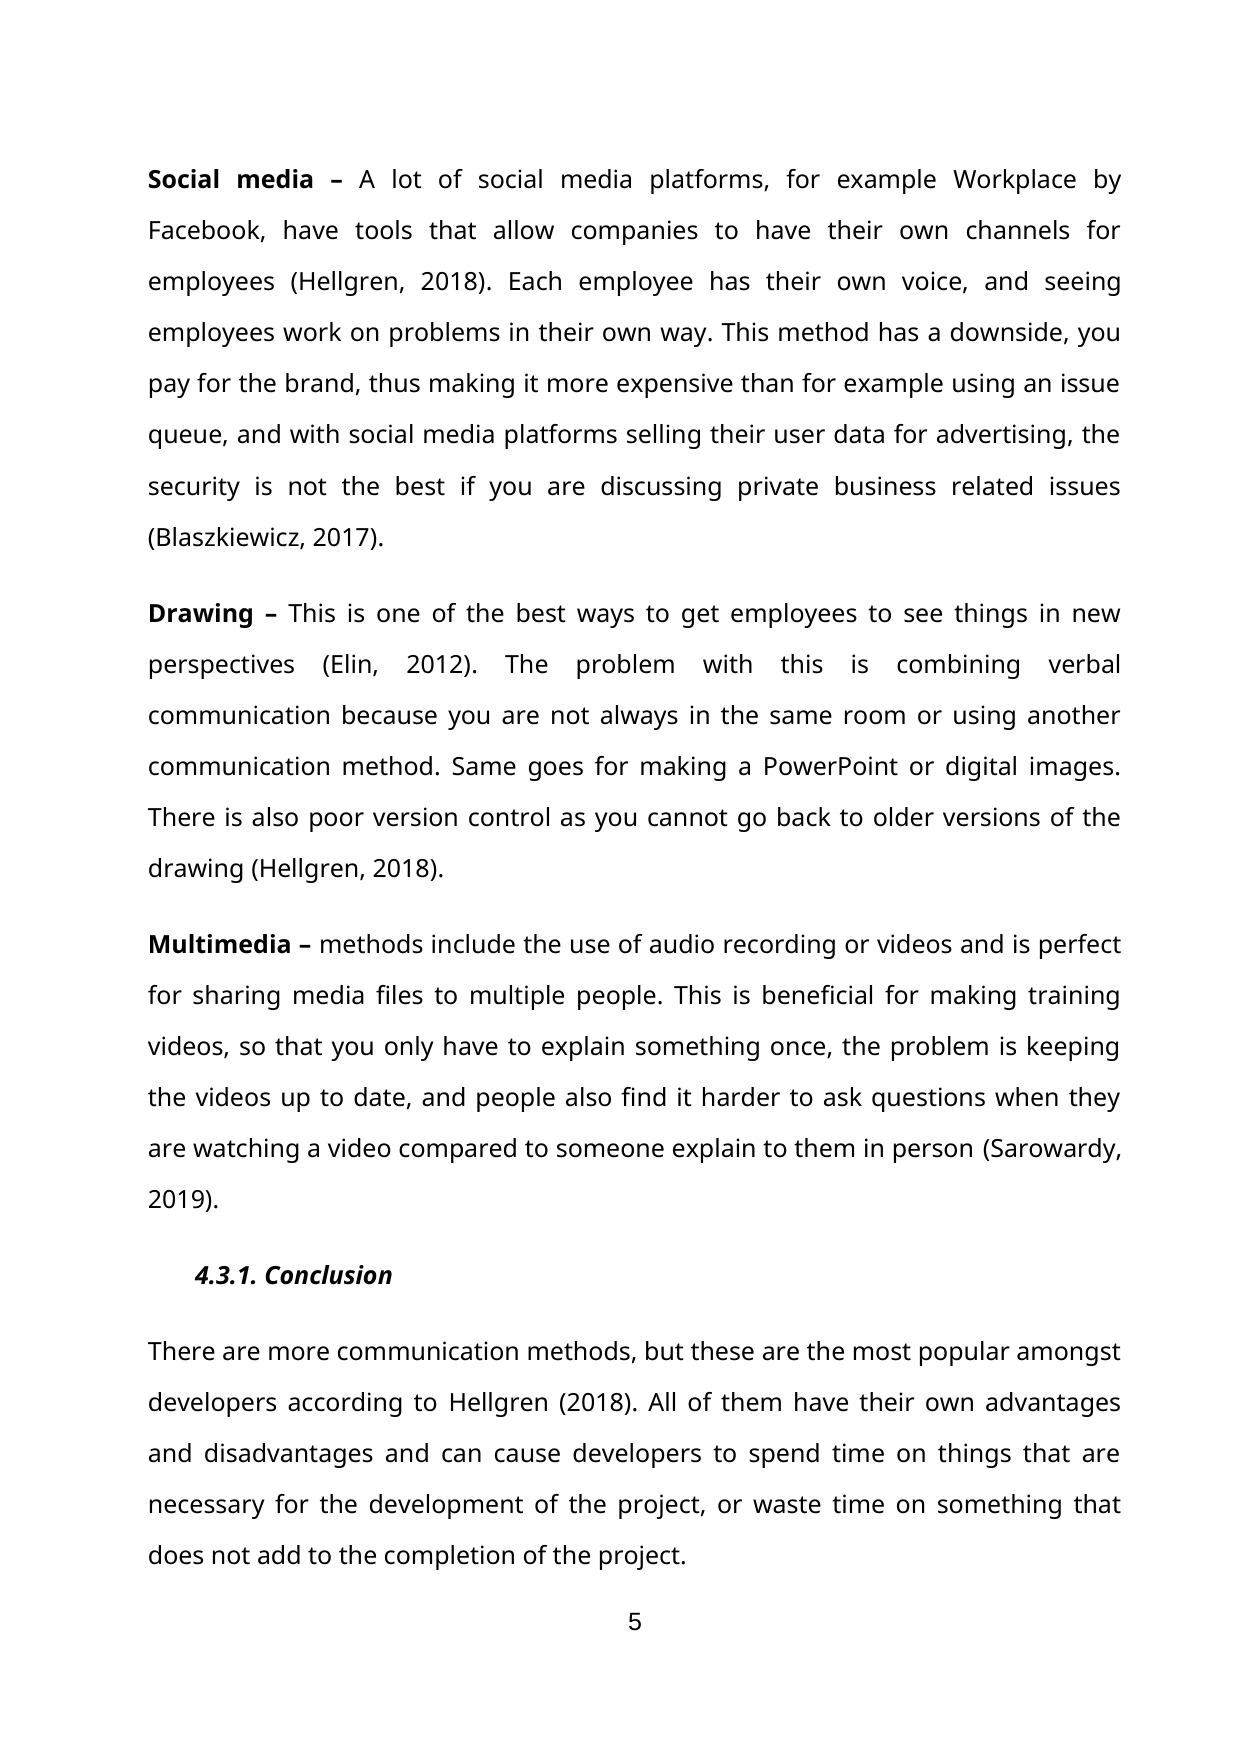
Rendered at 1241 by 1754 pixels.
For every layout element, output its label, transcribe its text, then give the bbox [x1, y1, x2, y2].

text There are more communication methods, but these are the most popular amongst developers according to Hellgren (2018). All of them have their own advantages and disadvantages and can cause developers to spend time on things that are necessary for the development of the project, or waste time on something that does not add to the completion of the project. [148, 1334, 1122, 1572]
text Social media – A lot of social media platforms, for example Workplace by Facebook, have tools that allow companies to have their own channels for employees (Hellgren, 2018). Each employee has their own voice, and seeing employees work on problems in their own way. This method has a downside, you pay for the brand, thus making it more expensive than for example using an issue queue, and with social media platforms selling their user data for advertising, the security is not the best if you are discussing private business related issues (Blaszkiewicz, 2017). [148, 162, 1122, 553]
text Multimedia – methods include the use of audio recording or videos and is perfect for sharing media files to multiple people. This is beneficial for making training videos, so that you only have to explain something once, the problem is keeping the videos up to date, and people also find it harder to ask questions when they are watching a video compared to someone explain to them in person (Sarowardy, 2019). [148, 927, 1122, 1216]
subtitle 4.3.1. Conclusion [195, 1258, 1122, 1292]
text Drawing – This is one of the best ways to get employees to see things in new perspectives (Elin, 2012). The problem with this is combining verbal communication because you are not always in the same room or using another communication method. Same goes for making a PowerPoint or digital images. There is also poor version control as you cannot go back to older versions of the drawing (Hellgren, 2018). [148, 595, 1122, 884]
